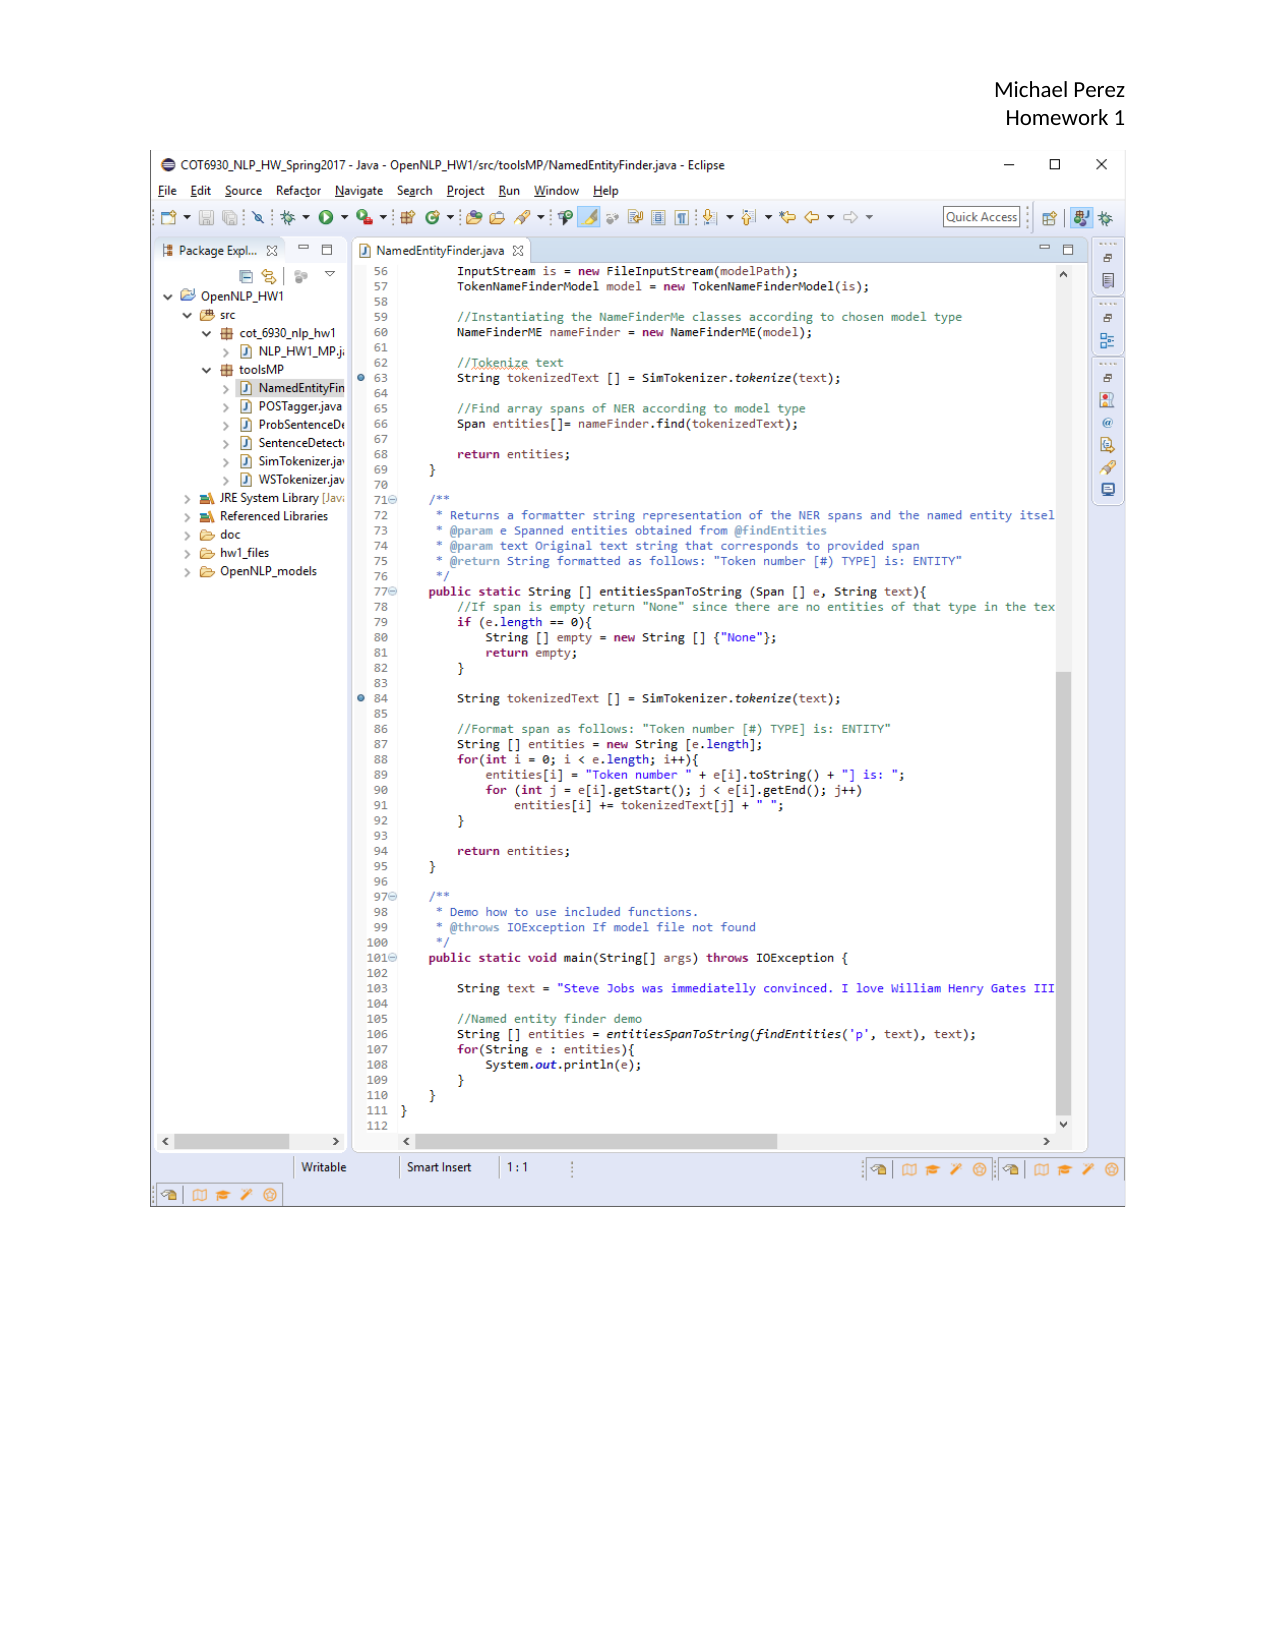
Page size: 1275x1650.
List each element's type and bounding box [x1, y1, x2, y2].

picture [150, 150, 1125, 1207]
